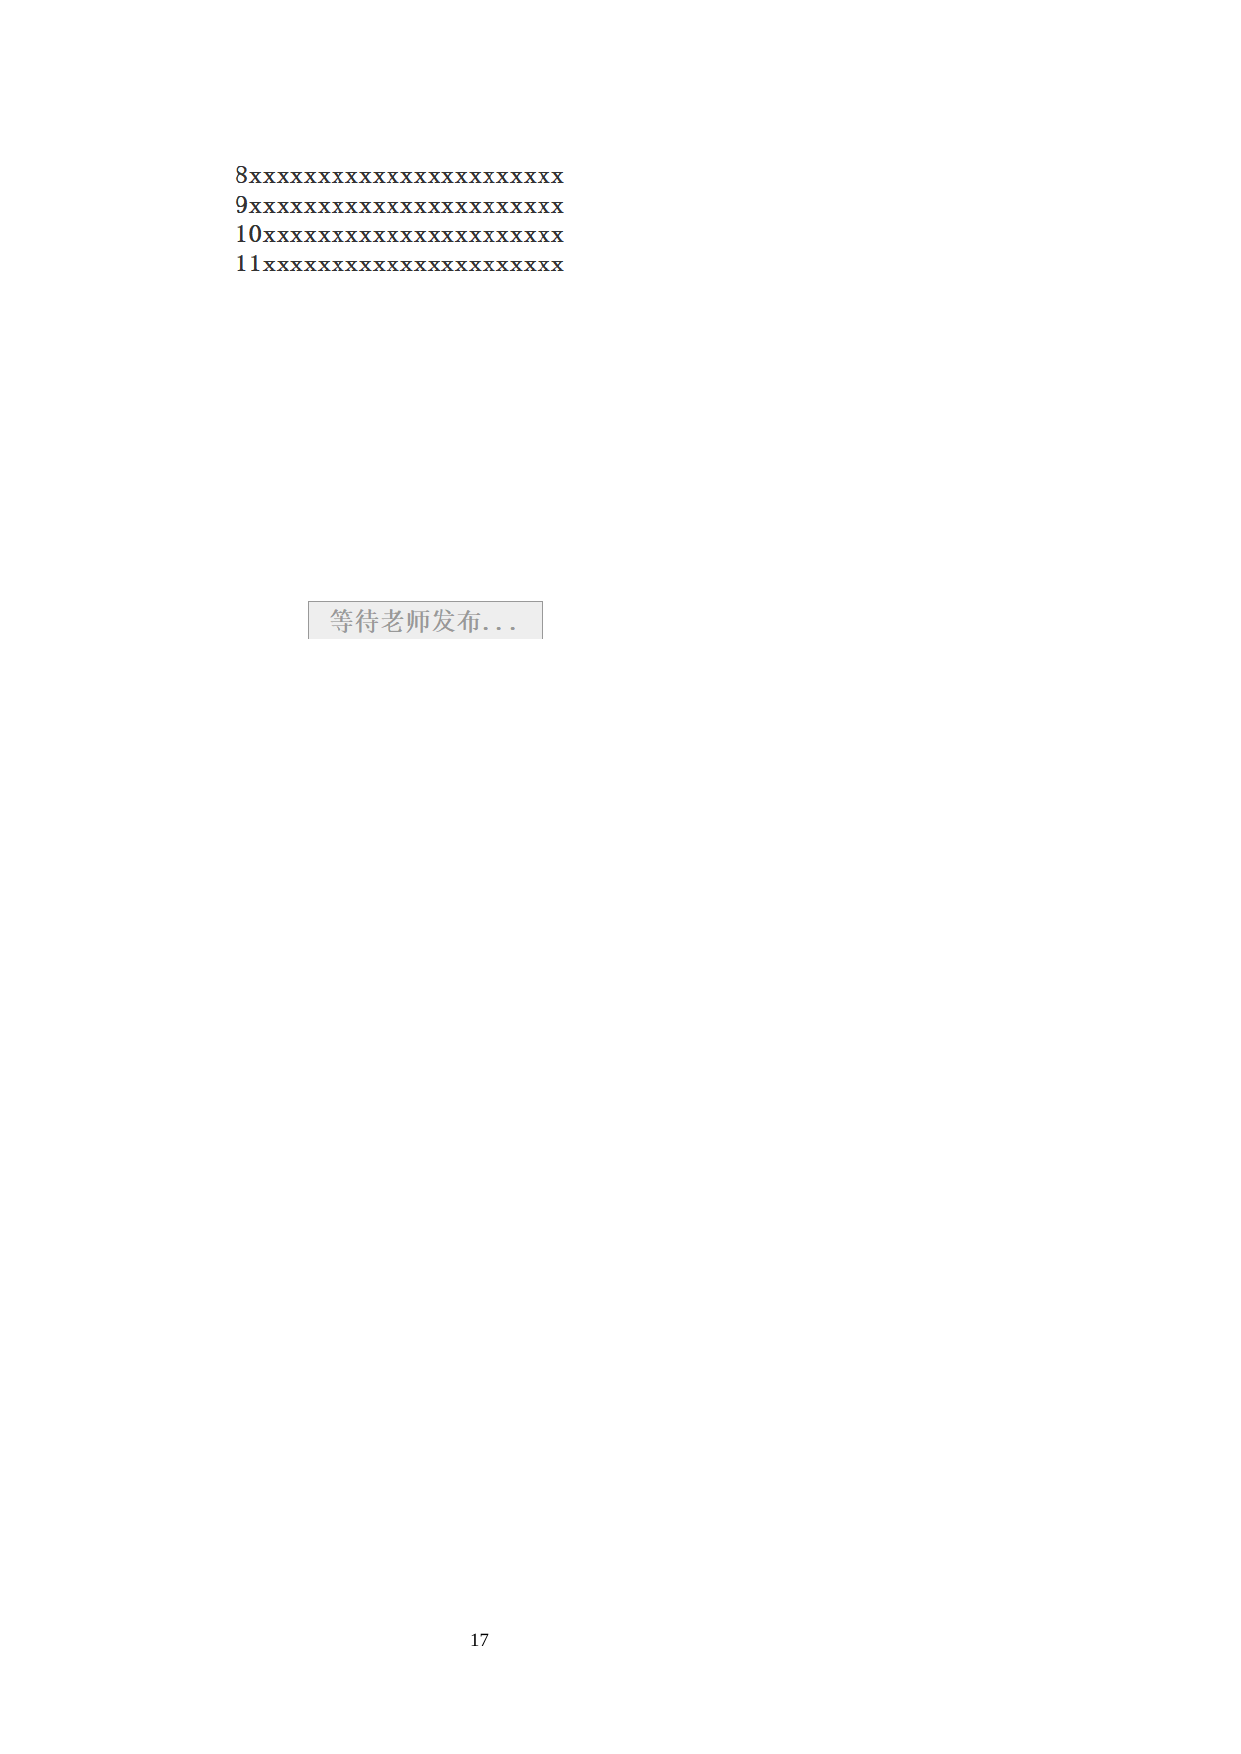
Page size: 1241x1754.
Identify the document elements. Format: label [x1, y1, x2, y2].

picture [187, 162, 643, 639]
